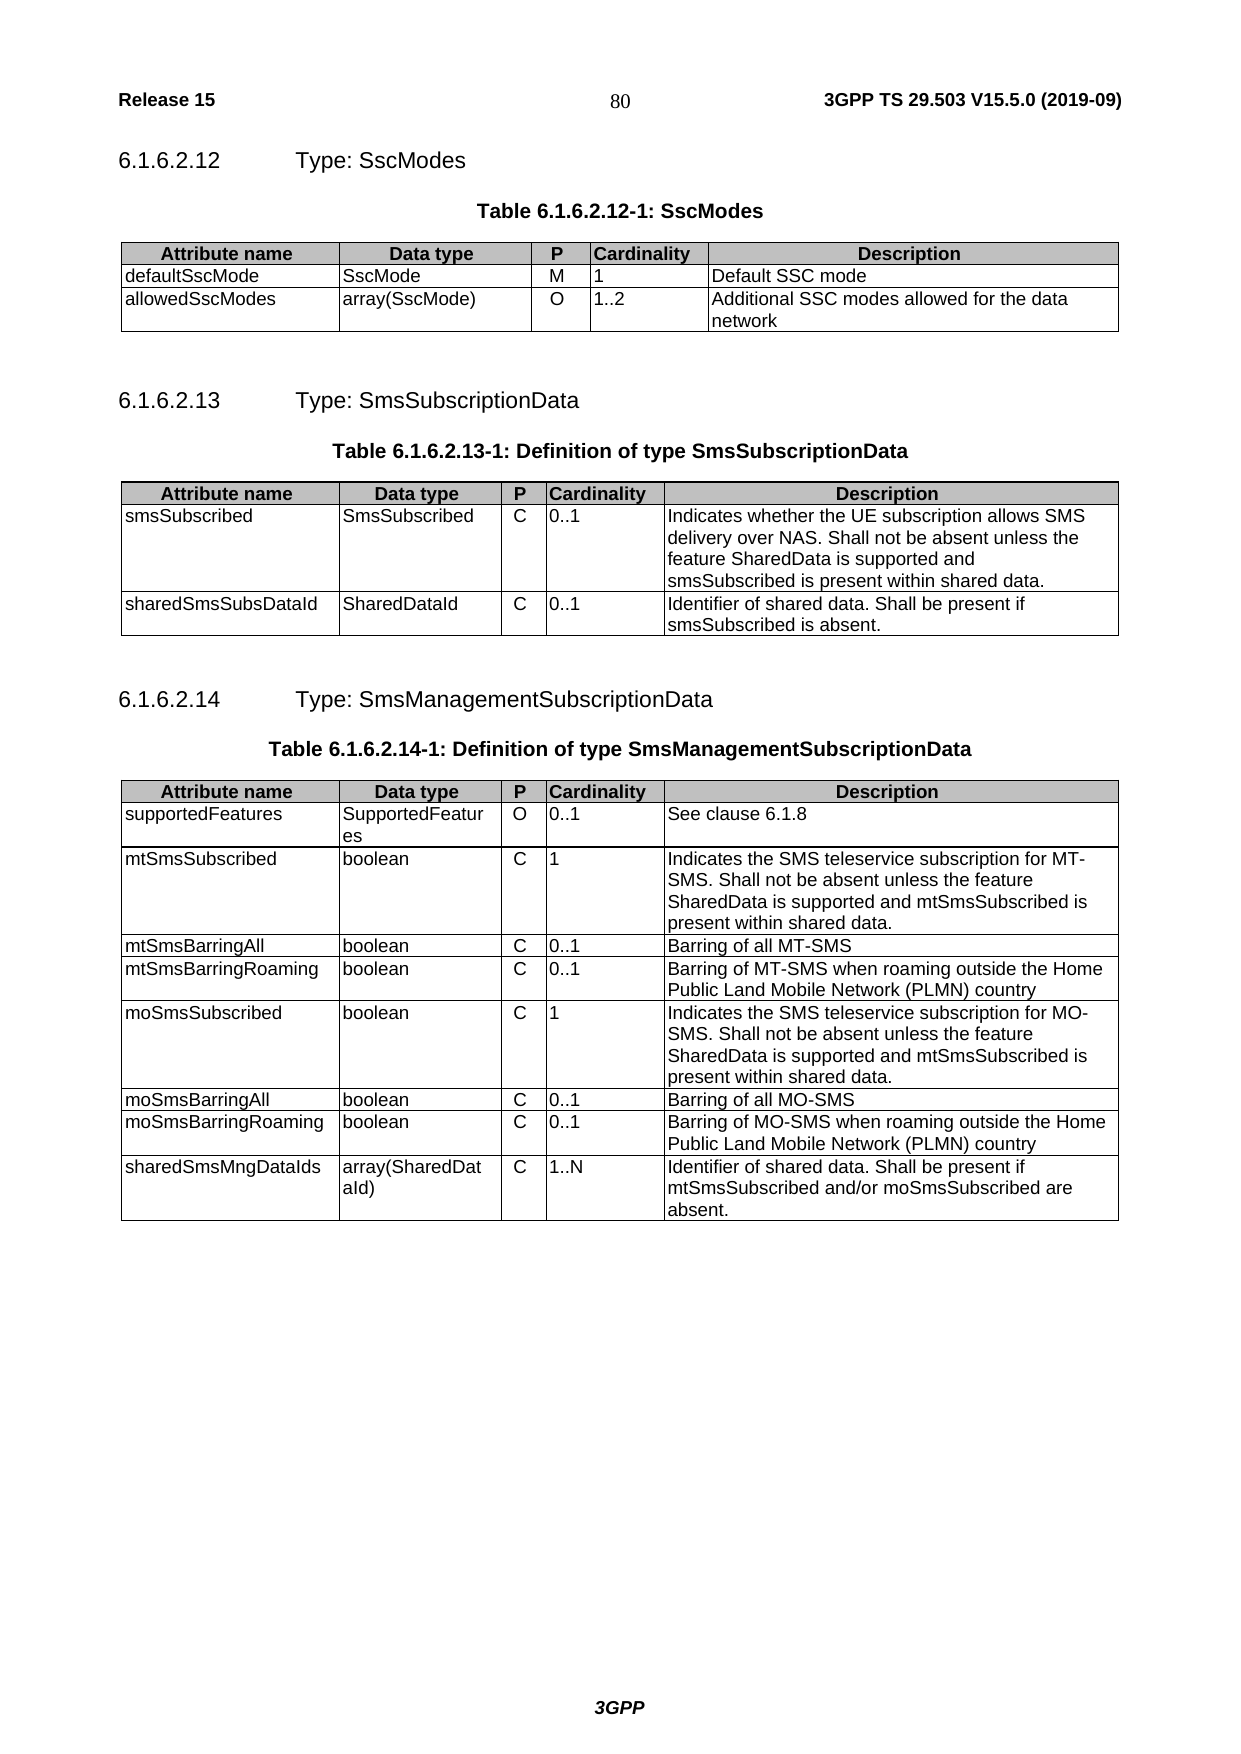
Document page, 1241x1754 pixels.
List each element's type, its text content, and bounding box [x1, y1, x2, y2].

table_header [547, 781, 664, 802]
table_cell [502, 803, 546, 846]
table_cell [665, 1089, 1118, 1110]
subtitle 6.1.6.2.14 Type: SmsManagementSubscriptionData [118, 686, 1122, 712]
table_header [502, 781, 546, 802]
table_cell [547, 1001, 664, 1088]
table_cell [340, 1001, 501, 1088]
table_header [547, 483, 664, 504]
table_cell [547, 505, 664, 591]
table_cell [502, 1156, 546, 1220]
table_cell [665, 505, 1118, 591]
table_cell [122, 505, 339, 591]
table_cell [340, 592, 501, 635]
subtitle 6.1.6.2.12 Type: SscModes [118, 147, 1122, 174]
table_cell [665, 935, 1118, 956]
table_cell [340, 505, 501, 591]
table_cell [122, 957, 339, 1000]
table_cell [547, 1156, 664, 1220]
subtitle 6.1.6.2.13 Type: SmsSubscriptionData [118, 387, 1122, 414]
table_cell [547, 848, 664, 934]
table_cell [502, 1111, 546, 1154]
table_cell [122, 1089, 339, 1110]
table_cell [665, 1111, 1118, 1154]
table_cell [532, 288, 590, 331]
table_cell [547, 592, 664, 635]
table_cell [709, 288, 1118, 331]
text Table 6.1.6.2.13-1: Definition of type SmsSubscriptionData [118, 439, 1122, 463]
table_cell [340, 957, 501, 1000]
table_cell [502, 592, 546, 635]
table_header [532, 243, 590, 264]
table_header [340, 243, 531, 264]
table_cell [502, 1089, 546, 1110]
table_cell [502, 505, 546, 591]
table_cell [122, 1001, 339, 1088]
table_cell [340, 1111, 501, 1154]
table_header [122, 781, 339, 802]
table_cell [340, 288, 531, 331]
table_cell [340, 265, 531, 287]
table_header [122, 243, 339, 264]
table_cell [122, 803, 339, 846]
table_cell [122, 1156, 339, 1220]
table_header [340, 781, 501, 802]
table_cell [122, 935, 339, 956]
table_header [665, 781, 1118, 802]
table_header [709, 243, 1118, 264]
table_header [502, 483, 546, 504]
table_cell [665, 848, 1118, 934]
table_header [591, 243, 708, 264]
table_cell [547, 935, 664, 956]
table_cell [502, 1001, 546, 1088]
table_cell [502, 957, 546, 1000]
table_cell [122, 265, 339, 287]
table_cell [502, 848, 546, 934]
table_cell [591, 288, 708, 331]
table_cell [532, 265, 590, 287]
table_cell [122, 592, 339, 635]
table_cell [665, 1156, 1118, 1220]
text Table 6.1.6.2.14-1: Definition of type SmsManagementSubscriptionData [118, 737, 1122, 761]
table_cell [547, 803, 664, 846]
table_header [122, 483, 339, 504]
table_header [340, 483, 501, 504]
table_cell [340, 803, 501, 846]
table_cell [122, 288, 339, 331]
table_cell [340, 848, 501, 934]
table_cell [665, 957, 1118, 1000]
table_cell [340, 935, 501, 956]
text Table 6.1.6.2.12-1: SscModes [118, 199, 1122, 223]
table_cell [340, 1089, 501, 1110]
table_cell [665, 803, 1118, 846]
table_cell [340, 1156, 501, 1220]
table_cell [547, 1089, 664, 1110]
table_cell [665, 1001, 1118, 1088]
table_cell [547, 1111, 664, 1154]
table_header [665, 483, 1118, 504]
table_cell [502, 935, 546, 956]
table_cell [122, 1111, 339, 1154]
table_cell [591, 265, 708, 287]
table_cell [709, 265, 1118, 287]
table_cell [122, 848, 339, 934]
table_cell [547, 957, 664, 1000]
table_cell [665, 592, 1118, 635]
